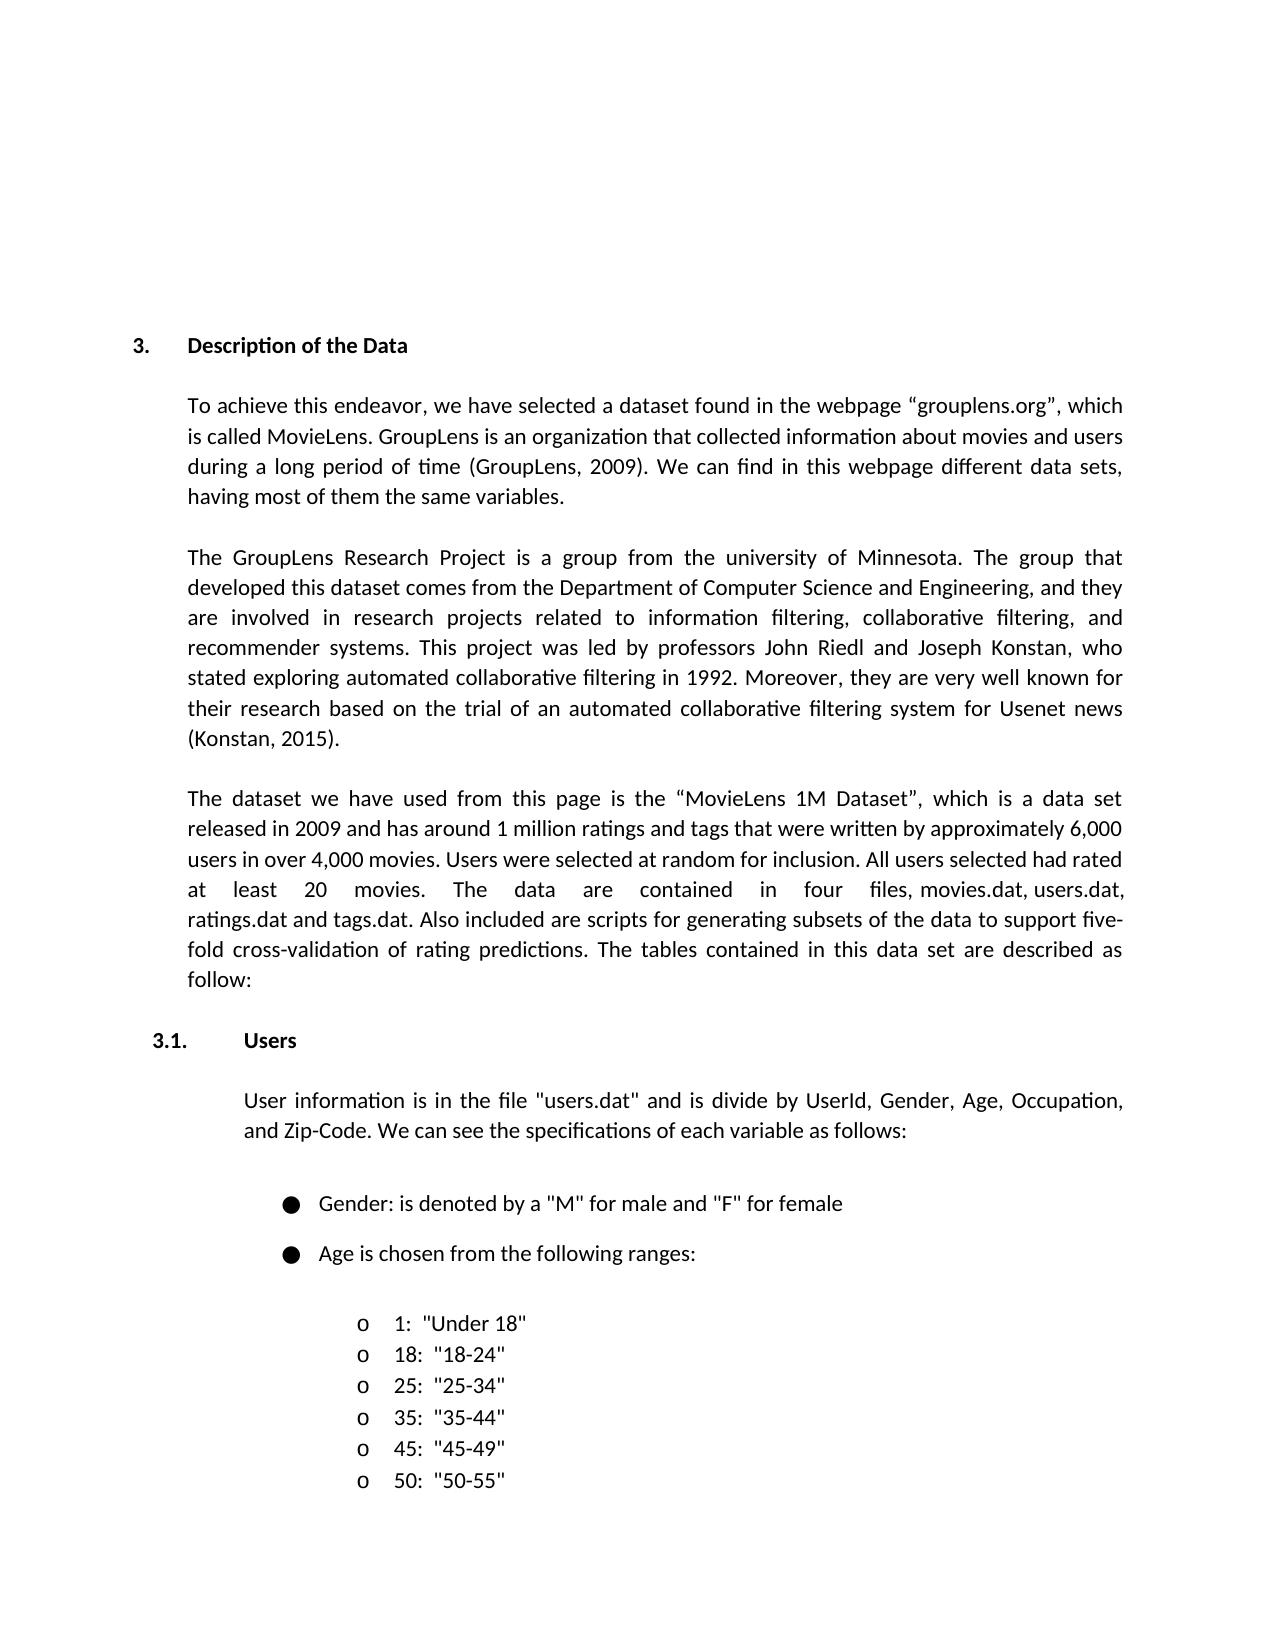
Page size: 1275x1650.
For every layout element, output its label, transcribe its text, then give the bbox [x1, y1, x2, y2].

list 1: "Under 18" [356, 1309, 1125, 1338]
text The GroupLens Research Project is a group from the university of Minnesota. The group that developed this dataset comes from the Department of Computer Science and Engineering, and they are involved in research projects related to information filtering, collaborative filtering, and recommender systems. This project was led by professors John Riedl and Joseph Konstan, who stated exploring automated collaborative filtering in 1992. Moreover, they are very well known for their research based on the trial of an automated collaborative filtering system for Usenet news (Konstan, 2015). [187, 543, 1125, 752]
list Gender: is denoted by a "M" for male and "F" for female [281, 1177, 1125, 1224]
list 50: "50-55" [356, 1466, 1125, 1495]
list 18: "18-24" [356, 1340, 1125, 1369]
list Users [187, 1026, 1125, 1054]
list Description of the Data [150, 331, 1125, 359]
text To achieve this endeavor, we have selected a dataset found in the webpage “grouplens.org”, which is called MovieLens. GroupLens is an organization that collected information about movies and users during a long period of time (GroupLens, 2009). We can find in this webpage different data sets, having most of them the same variables. [187, 392, 1125, 510]
list 45: "45-49" [356, 1434, 1125, 1464]
list Age is chosen from the following ranges: [281, 1228, 1125, 1275]
text The dataset we have used from this page is the “MovieLens 1M Dataset”, which is a data set released in 2009 and has around 1 million ratings and tags that were written by approximately 6,000 users in over 4,000 movies. Users were selected at random for inclusion. All users selected had rated at least 20 movies. The data are contained in four files, movies.dat, users.dat, ratings.dat and tags.dat. Also included are scripts for generating subsets of the data to support five-fold cross-validation of rating predictions. The tables contained in this data set are described as follow: [187, 784, 1125, 994]
list 35: "35-44" [356, 1403, 1125, 1432]
text User information is in the file "users.dat" and is divide by UserId, Gender, Age, Occupation, and Zip-Code. We can see the specifications of each variable as follows: [244, 1086, 1125, 1145]
list 25: "25-34" [356, 1372, 1125, 1401]
